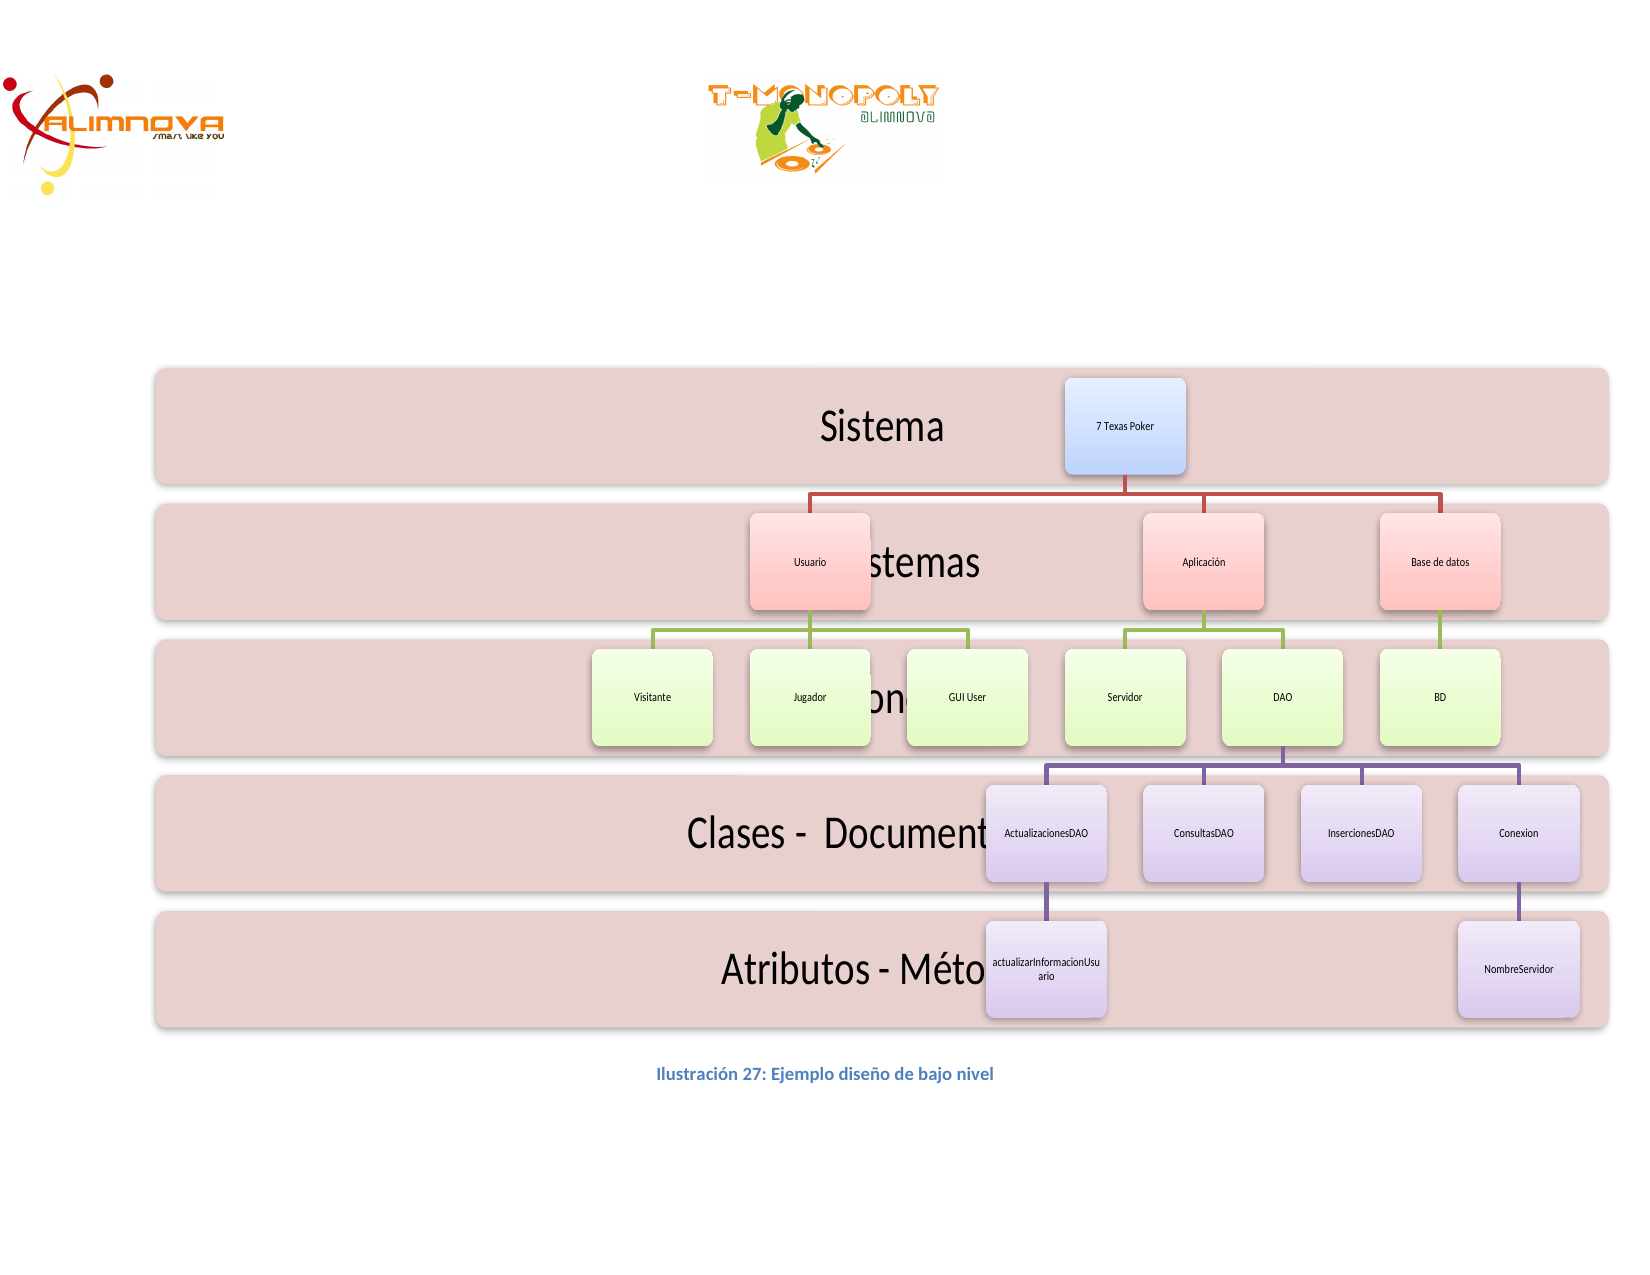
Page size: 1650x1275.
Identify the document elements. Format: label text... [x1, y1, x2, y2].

picture [0, 73, 225, 196]
picture [704, 73, 945, 181]
